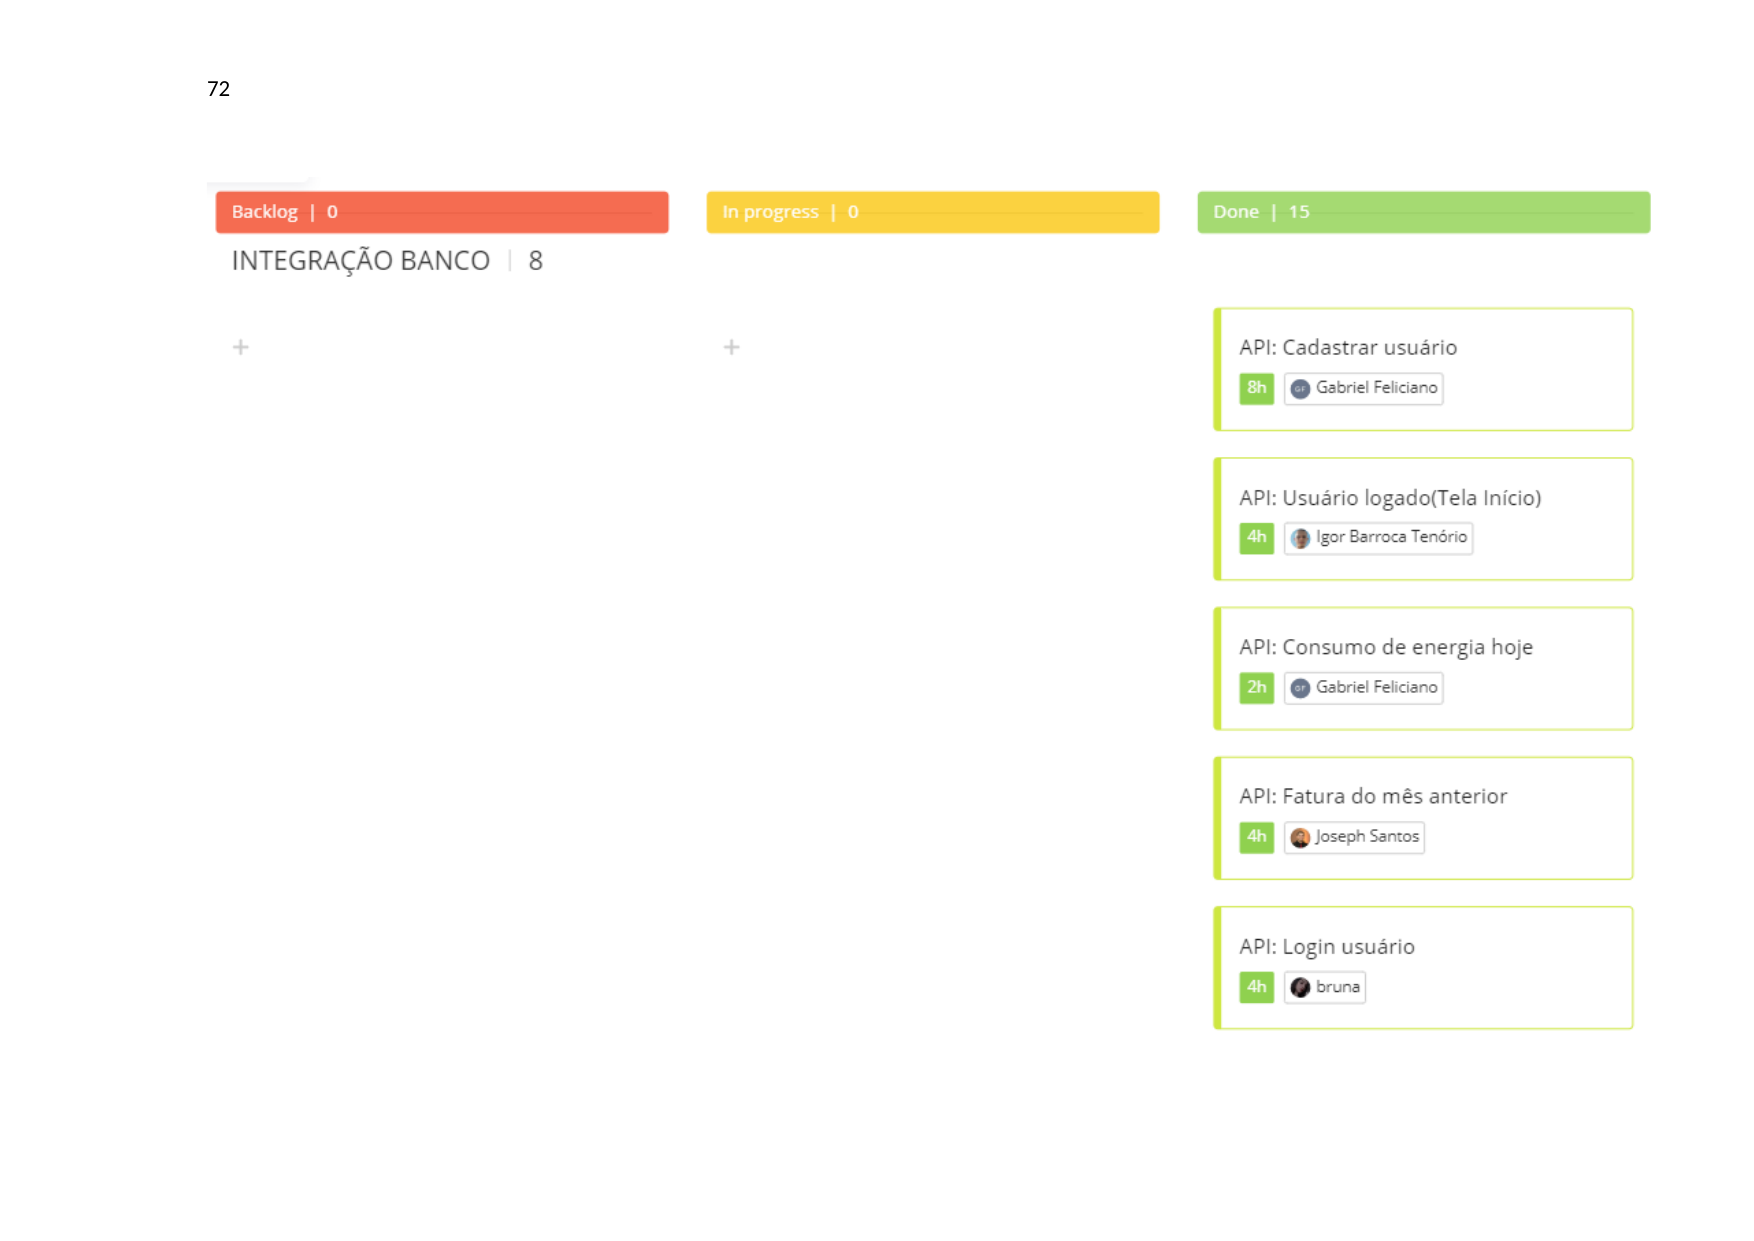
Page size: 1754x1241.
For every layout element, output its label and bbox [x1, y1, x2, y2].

picture [206, 177, 1666, 1043]
